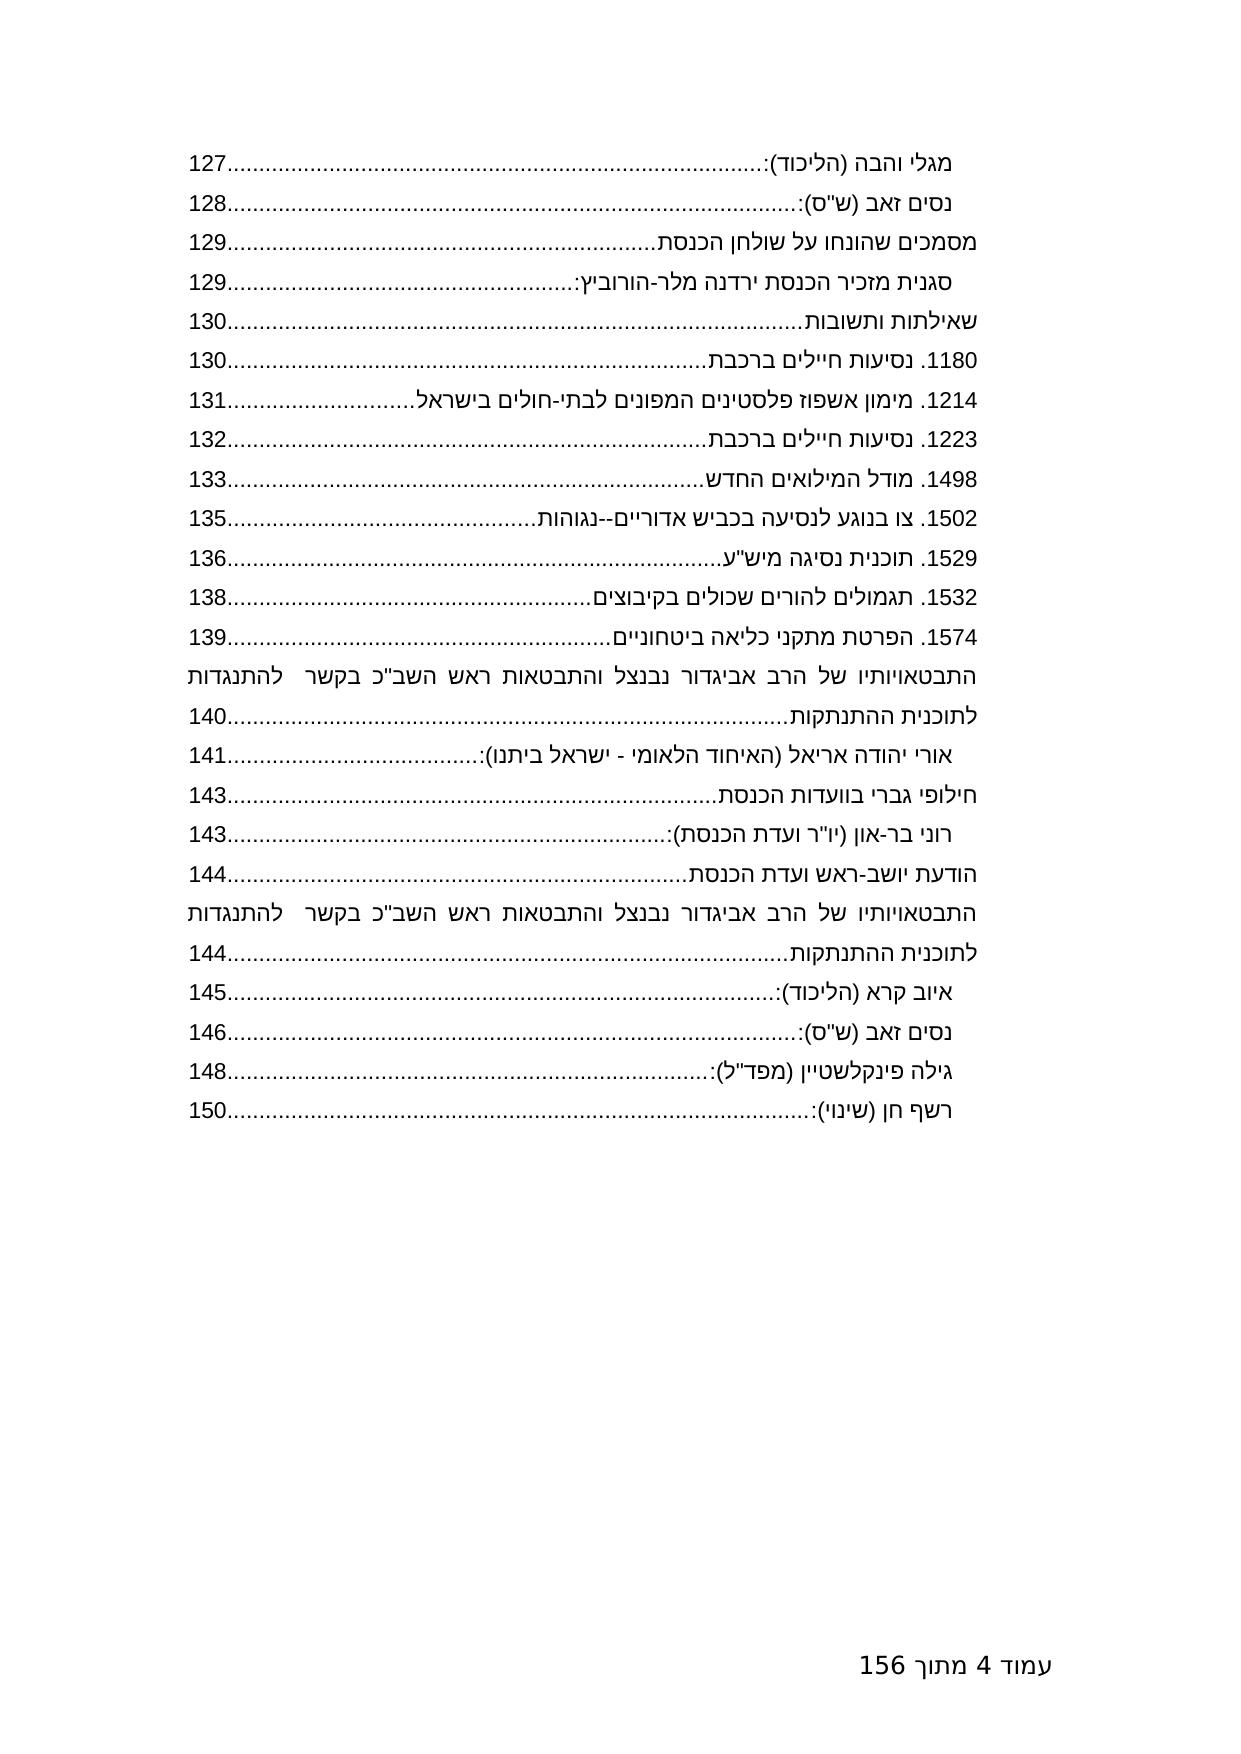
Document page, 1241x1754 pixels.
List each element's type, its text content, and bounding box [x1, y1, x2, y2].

text 1214. מימון אשפוז פלסטינים המפונים לבתי-חולים בישראל 131 [187, 387, 978, 413]
text התבטאויותיו של הרב אביגדור נבנצל והתבטאות ראש השב"כ בקשר להתנגדות לתוכנית ההתנתקות 140 [187, 663, 978, 729]
text איוב קרא (הליכוד): 145 [187, 979, 953, 1005]
text חילופי גברי בוועדות הכנסת 143 [187, 782, 978, 808]
text רוני בר-און (יו"ר ועדת הכנסת): 143 [187, 821, 953, 847]
text 1502. צו בנוגע לנסיעה בכביש אדוריים--נגוהות 135 [187, 505, 978, 532]
text נסים זאב (ש"ס): 146 [187, 1018, 953, 1045]
text נסים זאב (ש"ס): 128 [187, 189, 953, 216]
text אורי יהודה אריאל (האיחוד הלאומי - ישראל ביתנו): 141 [187, 742, 953, 768]
text שאילתות ותשובות 130 [187, 308, 978, 334]
text סגנית מזכיר הכנסת ירדנה מלר-הורוביץ: 129 [187, 268, 953, 295]
text 1574. הפרטת מתקני כליאה ביטחוניים 139 [187, 624, 978, 650]
text גילה פינקלשטיין (מפד"ל): 148 [187, 1058, 953, 1084]
text רשף חן (שינוי): 150 [187, 1097, 953, 1124]
text 1529. תוכנית נסיגה מיש"ע 136 [187, 545, 978, 571]
text התבטאויותיו של הרב אביגדור נבנצל והתבטאות ראש השב"כ בקשר להתנגדות לתוכנית ההתנתקות 144 [187, 900, 978, 966]
text 1180. נסיעות חיילים ברכבת 130 [187, 347, 978, 374]
text 1498. מודל המילואים החדש 133 [187, 466, 978, 492]
text מסמכים שהונחו על שולחן הכנסת 129 [187, 229, 978, 255]
text 1223. נסיעות חיילים ברכבת 132 [187, 426, 978, 453]
text הודעת יושב-ראש ועדת הכנסת 144 [187, 861, 978, 887]
text 1532. תגמולים להורים שכולים בקיבוצים 138 [187, 584, 978, 611]
text מגלי והבה (הליכוד): 127 [187, 150, 953, 176]
